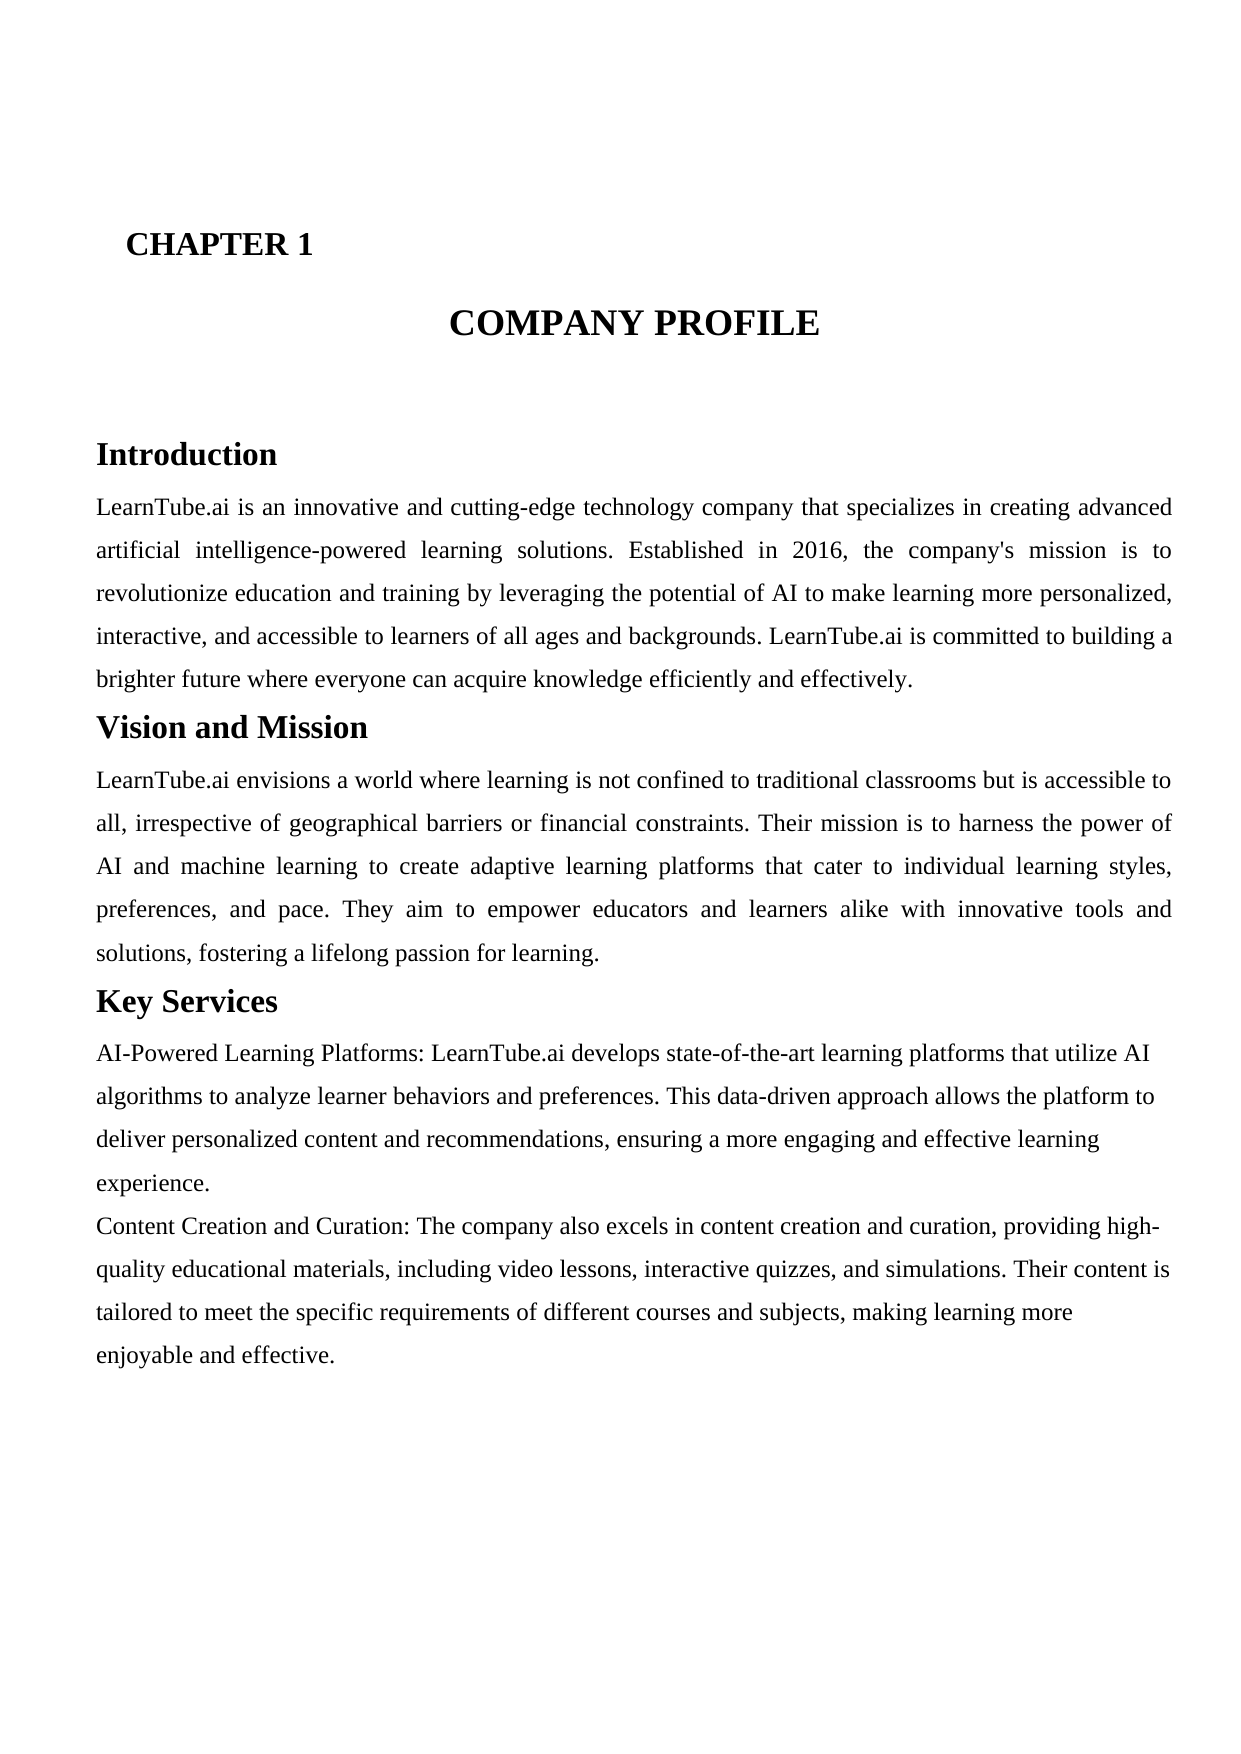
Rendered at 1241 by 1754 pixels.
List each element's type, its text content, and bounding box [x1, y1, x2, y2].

text LearnTube.ai envisions a world where learning is not confined to traditional classrooms but is accessible to all, irrespective of geographical barriers or financial constraints. Their mission is to harness the power of AI and machine learning to create adaptive learning platforms that cater to individual learning styles, preferences, and pace. They aim to empower educators and learners alike with innovative tools and solutions, fostering a lifelong passion for learning. [96, 765, 1173, 966]
text Vision and Mission [96, 708, 1173, 746]
text LearnTube.ai is an innovative and cutting-edge technology company that specializes in creating advanced artificial intelligence-powered learning solutions. Established in 2016, the company's mission is to revolutionize education and training by leveraging the potential of AI to make learning more personalized, interactive, and accessible to learners of all ages and backgrounds. LearnTube.ai is committed to building a brighter future where everyone can acquire knowledge efficiently and effectively. [96, 492, 1173, 693]
text COMPANY PROFILE [96, 300, 1173, 343]
text Content Creation and Curation: The company also excels in content creation and curation, providing high-quality educational materials, including video lessons, interactive quizzes, and simulations. Their content is tailored to meet the specific requirements of different courses and subjects, making learning more enjoyable and effective. [96, 1211, 1173, 1369]
text AI-Powered Learning Platforms: LearnTube.ai develops state-of-the-art learning platforms that utilize AI algorithms to analyze learner behaviors and preferences. This data-driven approach allows the platform to deliver personalized content and recommendations, ensuring a more engaging and effective learning experience. [96, 1038, 1173, 1196]
text Introduction [96, 434, 1173, 473]
text CHAPTER 1 [96, 224, 1173, 263]
text Key Services [96, 981, 1173, 1019]
